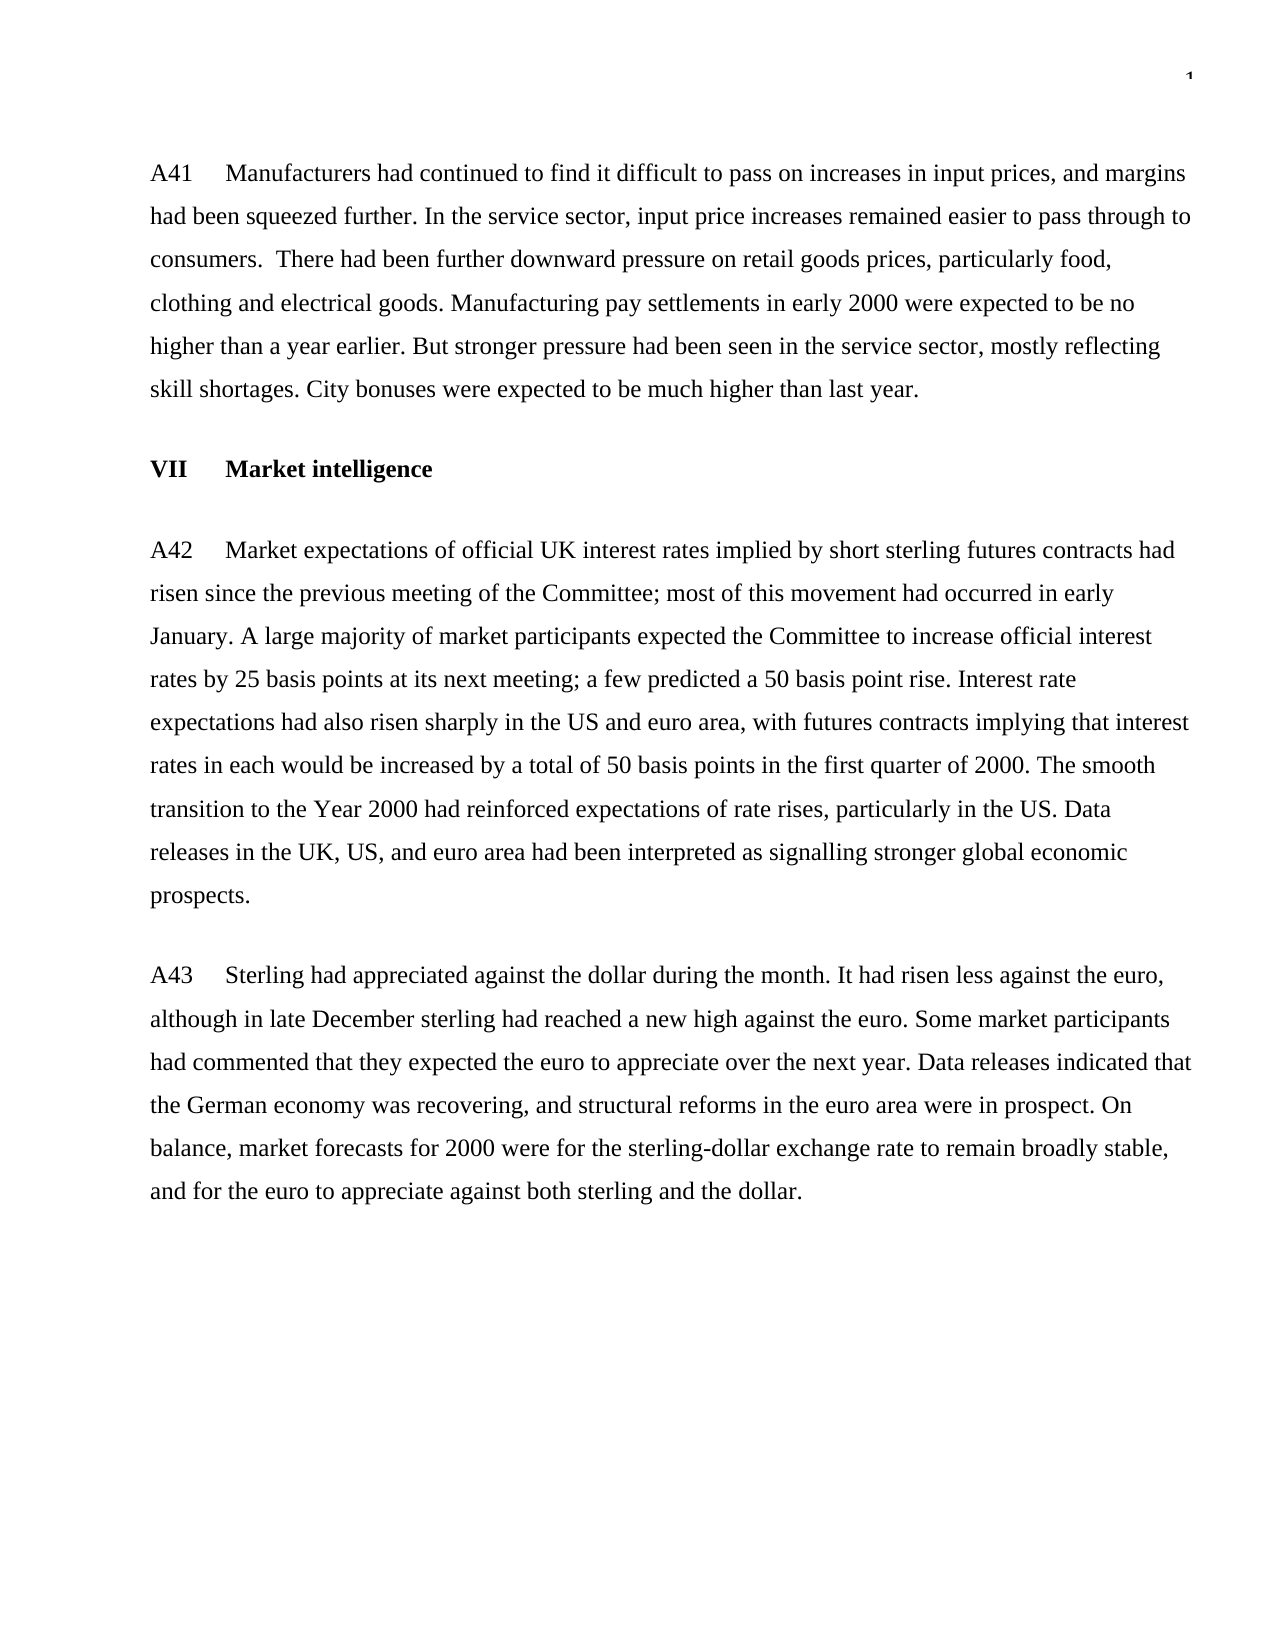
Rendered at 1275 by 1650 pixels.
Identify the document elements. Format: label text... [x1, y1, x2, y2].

subtitle Market intelligence [150, 454, 1210, 483]
text A42 Market expectations of official UK interest rates implied by short sterling futures contracts had risen since the previous meeting of the Committee; most of this movement had occurred in early January. A large majority of market participants expected the Committee to increase official interest rates by 25 basis points at its next meeting; a few predicted a 50 basis point rise. Interest rate expectations had also risen sharply in the US and euro area, with futures contracts implying that interest rates in each would be increased by a total of 50 basis points in the first quarter of 2000. The smooth transition to the Year 2000 had reinforced expectations of rate rises, particularly in the US. Data releases in the UK, US, and euro area had been interpreted as signalling stronger global economic prospects. [150, 535, 1189, 909]
text A43 Sterling had appreciated against the dollar during the month. It had risen less against the euro, although in late December sterling had reached a new high against the euro. Some market participants had commented that they expected the euro to appreciate over the next year. Data releases indicated that the German economy was recovering, and structural reforms in the euro area were in prospect. On balance, market forecasts for 2000 were for the sterling-dollar exchange rate to remain broadly stable, and for the euro to appreciate against both sterling and the dollar. [150, 961, 1198, 1205]
text A41 Manufacturers had continued to find it difficult to pass on increases in input prices, and margins had been squeezed further. In the service sector, input price increases remained easier to pass through to consumers. There had been further downward pressure on retail goods prices, particularly food, clothing and electrical goods. Manufacturing pay settlements in early 2000 were expected to be no higher than a year earlier. But stronger pressure had been seen in the service sector, mostly reflecting skill shortages. City bonuses were expected to be much higher than last year. [150, 158, 1198, 403]
